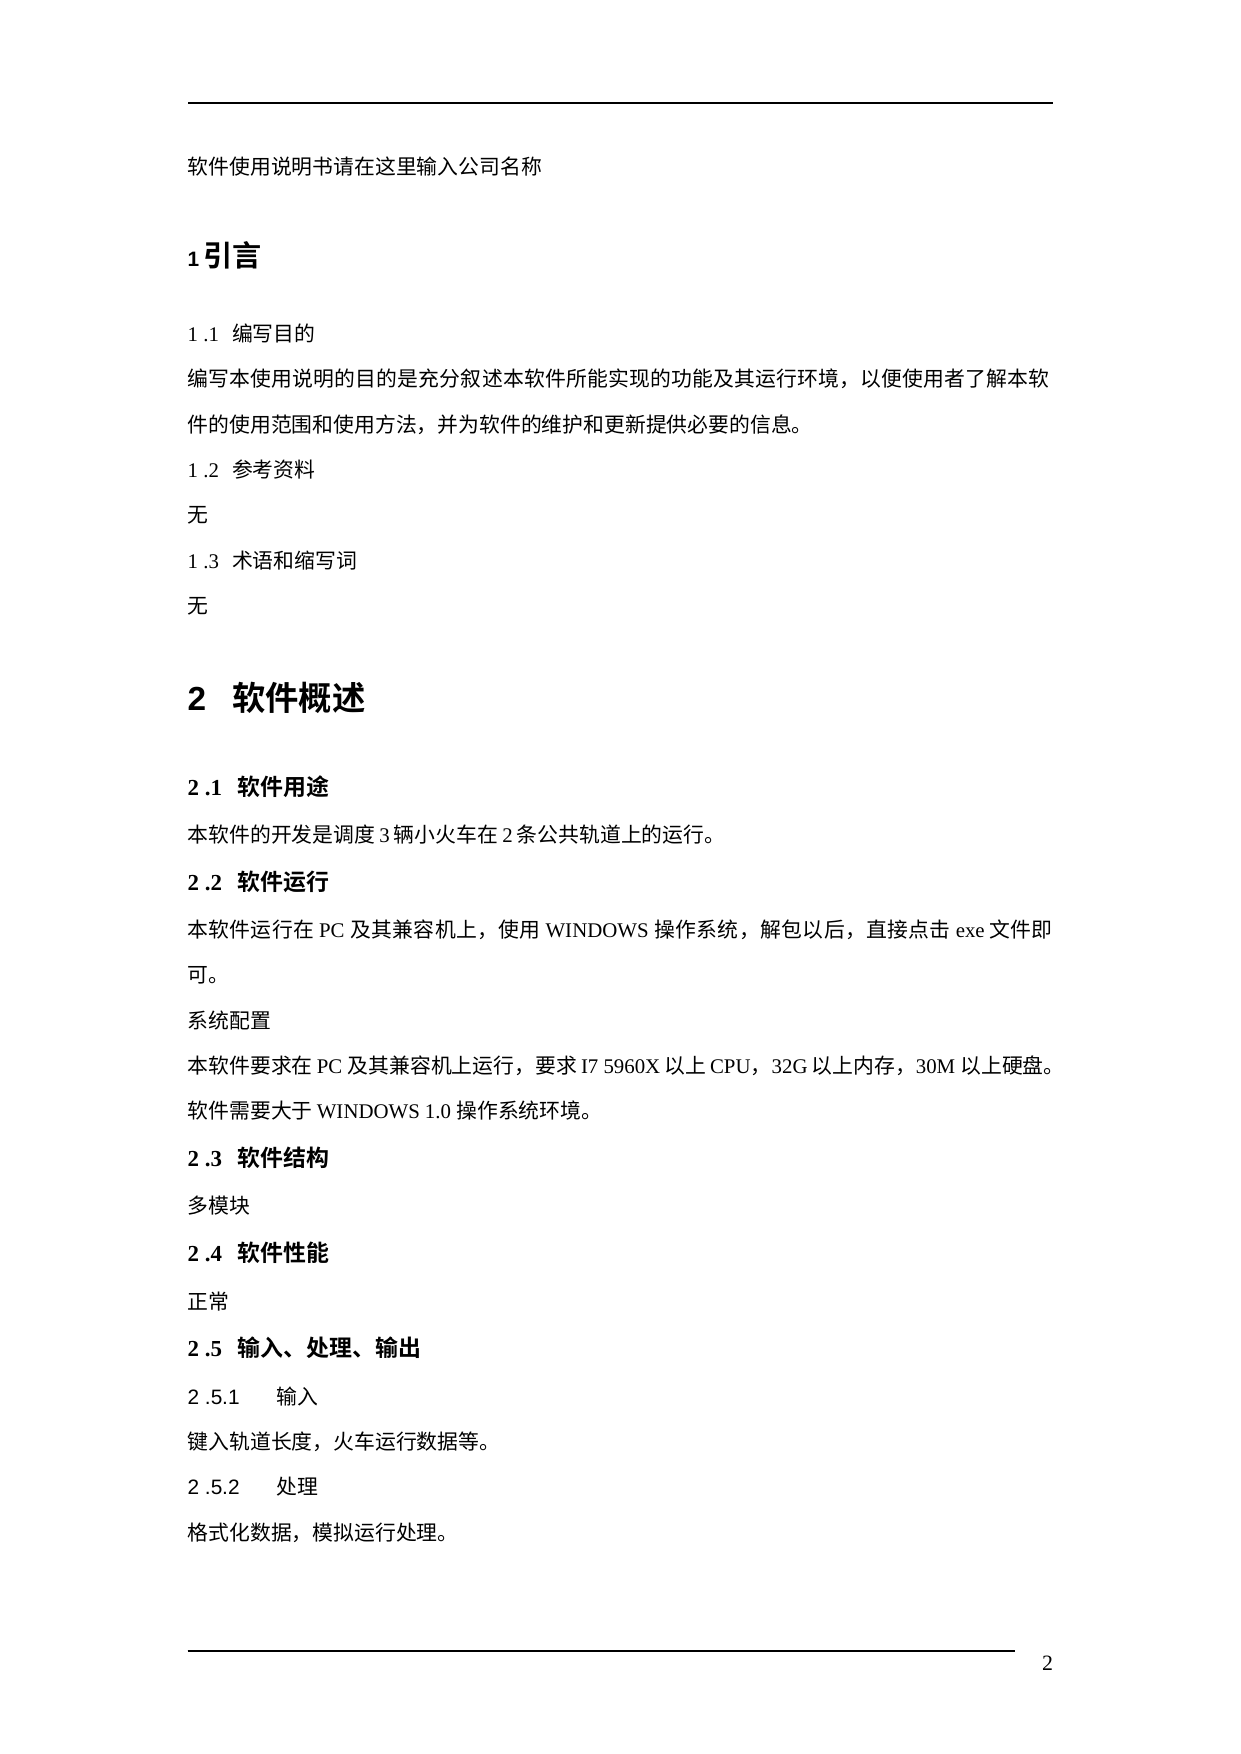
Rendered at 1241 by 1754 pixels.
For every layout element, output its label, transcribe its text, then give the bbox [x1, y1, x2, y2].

text 无 [187, 589, 1053, 619]
subtitle 软件结构 [187, 1140, 1053, 1173]
text 本软件要求在PC 及其兼容机上运行，要求I7 5960X以上CPU，32G以上内存，30M 以上硬盘。 [187, 1049, 1053, 1079]
subtitle 术语和缩写词 [187, 544, 1053, 574]
subtitle 1引言 [187, 233, 1053, 275]
subtitle 软件运行 [187, 864, 1053, 897]
text 编写本使用说明的目的是充分叙述本软件所能实现的功能及其运行环境，以便使用者了解本软件的使用范围和使用方法，并为软件的维护和更新提供必要的信息。 [187, 363, 1053, 438]
text 软件需要大于WINDOWS 1.0 操作系统环境。 [187, 1095, 1053, 1125]
text 本软件运行在PC 及其兼容机上，使用WINDOWS 操作系统，解包以后，直接点击exe文件即可。 [187, 913, 1053, 989]
subtitle 输入、处理、输出 [187, 1330, 1053, 1363]
text 系统配置 [187, 1004, 1053, 1034]
subtitle 参考资料 [187, 453, 1053, 483]
text 键入轨道长度，火车运行数据等。 [187, 1425, 1053, 1456]
subtitle 处理 [187, 1471, 1053, 1501]
text 无 [187, 499, 1053, 529]
subtitle 软件使用说明书 [187, 150, 1053, 180]
text 正常 [187, 1285, 1053, 1315]
text 多模块 [187, 1190, 1053, 1220]
text 格式化数据，模拟运行处理。 [187, 1516, 1053, 1546]
subtitle 软件概述 [187, 672, 1053, 720]
subtitle 软件用途 [187, 768, 1053, 802]
subtitle 输入 [187, 1380, 1053, 1410]
subtitle 软件性能 [187, 1235, 1053, 1268]
subtitle 编写目的 [187, 317, 1053, 348]
text 本软件的开发是调度3辆小火车在2条公共轨道上的运行。 [187, 818, 1053, 848]
